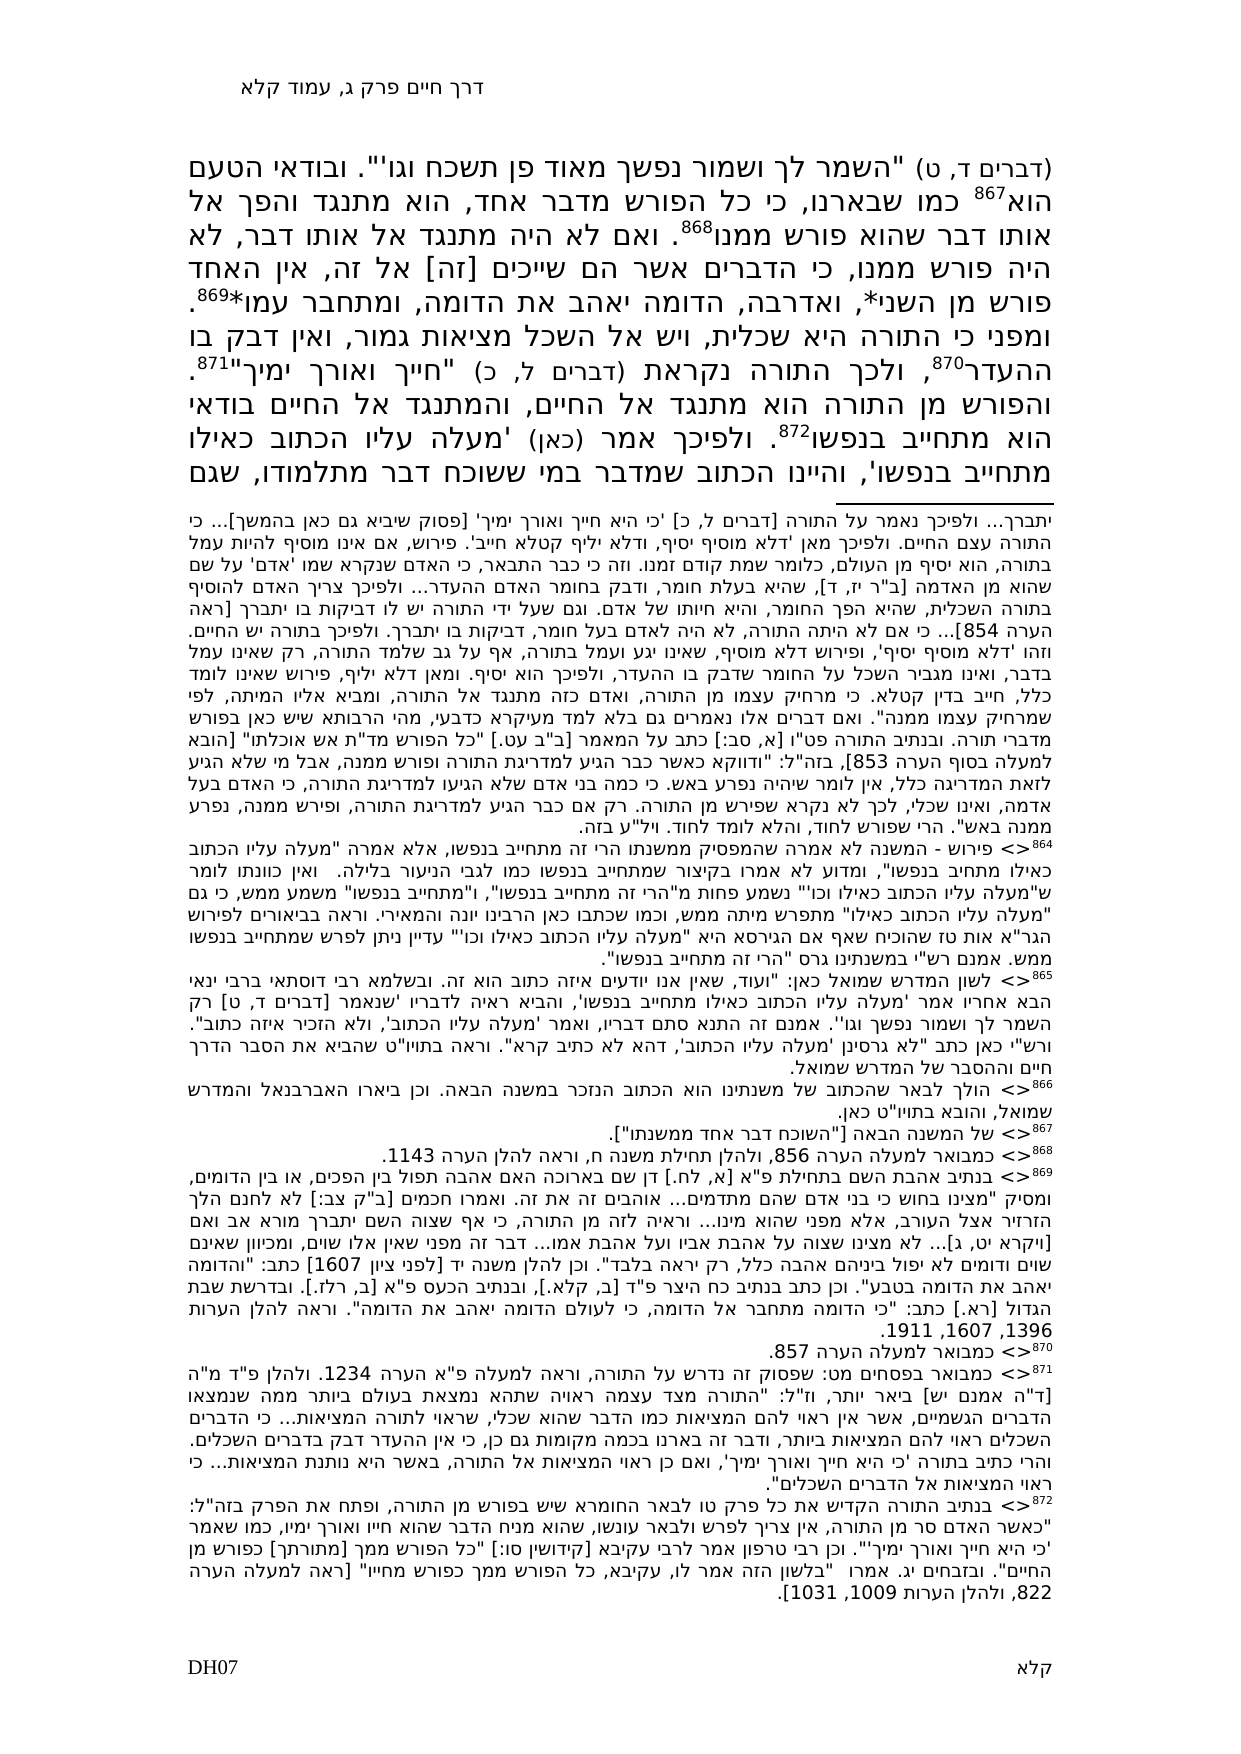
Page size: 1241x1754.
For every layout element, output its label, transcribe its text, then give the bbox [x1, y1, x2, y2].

text #ואמר 'מעלה= עליו הכתוב', ולא אמר 'מתחייב בנפשו', וכמו שאמר למעלה (משנה ד) 'הנעור בלילה וכו' מתחייב בנפשו'. ועוד, שאמר 'מעלה עליו הכתוב', ובאיזה מקום מעלה עליו הכתוב דבר זה. ופירוש זה, כי* בסמוך אמר (להלן משנה ח) 'השוכח דבר אחד ממשנתו מעלה עליו הכתוב כאילו מתחייב בנפשו', ומביא ראיה לזה דכתיב (דברים ד, ט) "השמר לך ושמור נפשך מאוד פן תשכח וגו'". ובודאי הטעם הוא כמו שבארנו, כי כל הפורש מדבר אחד, הוא מתנגד והפך אל אותו דבר שהוא פורש ממנו. ואם לא היה מתנגד אל אותו דבר, לא היה פורש ממנו, כי הדברים אשר הם שייכים [זה] אל זה, אין האחד פורש מן השני*, ואדרבה, הדומה יאהב את הדומה, ומתחבר עמו*. ומפני כי התורה היא שכלית, ויש אל השכל מציאות גמור, ואין דבק בו ההעדר, ולכך התורה נקראת (דברים ל, כ) "חייך ואורך ימיך". והפורש מן התורה הוא מתנגד אל החיים, והמתנגד אל החיים בודאי הוא מתחייב בנפשו. ולפיכך אמר (כאן) 'מעלה עליו הכתוב כאילו מתחייב בנפשו', והיינו הכתוב שמדבר במי ששוכח דבר מתלמודו, שגם הוא* פורש מן התורה, ושם אמר הכתוב (דברים ד, ט) "השמר לך ושמור נפשך". [187, 150, 1053, 489]
